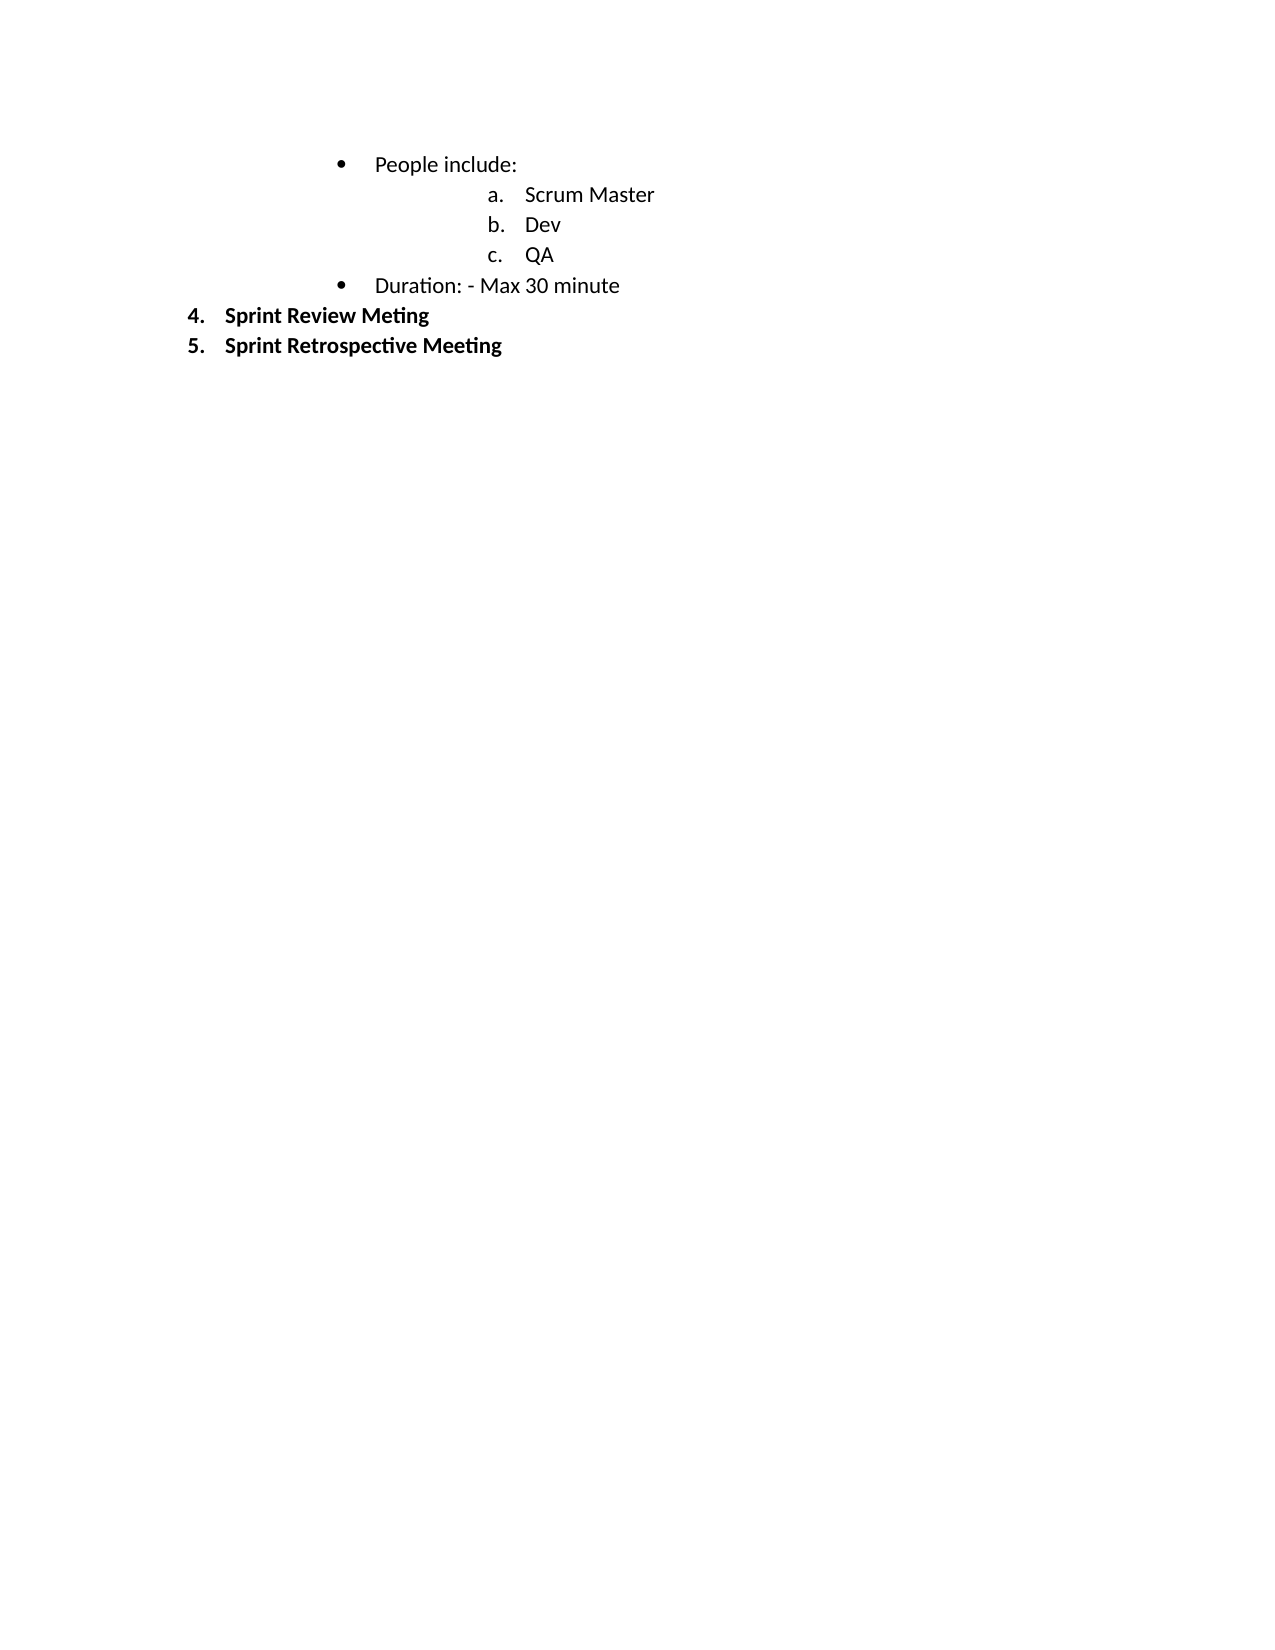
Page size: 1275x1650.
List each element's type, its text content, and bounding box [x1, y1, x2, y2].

list QA [487, 241, 1125, 269]
list Sprint Retrospective Meeting [187, 331, 1125, 359]
list Sprint Review Meting [187, 301, 1125, 329]
list Duration: - Max 30 minute [337, 271, 1125, 299]
list Dev [487, 210, 1125, 238]
list People include: [337, 150, 1125, 178]
list Scrum Master [487, 180, 1125, 208]
